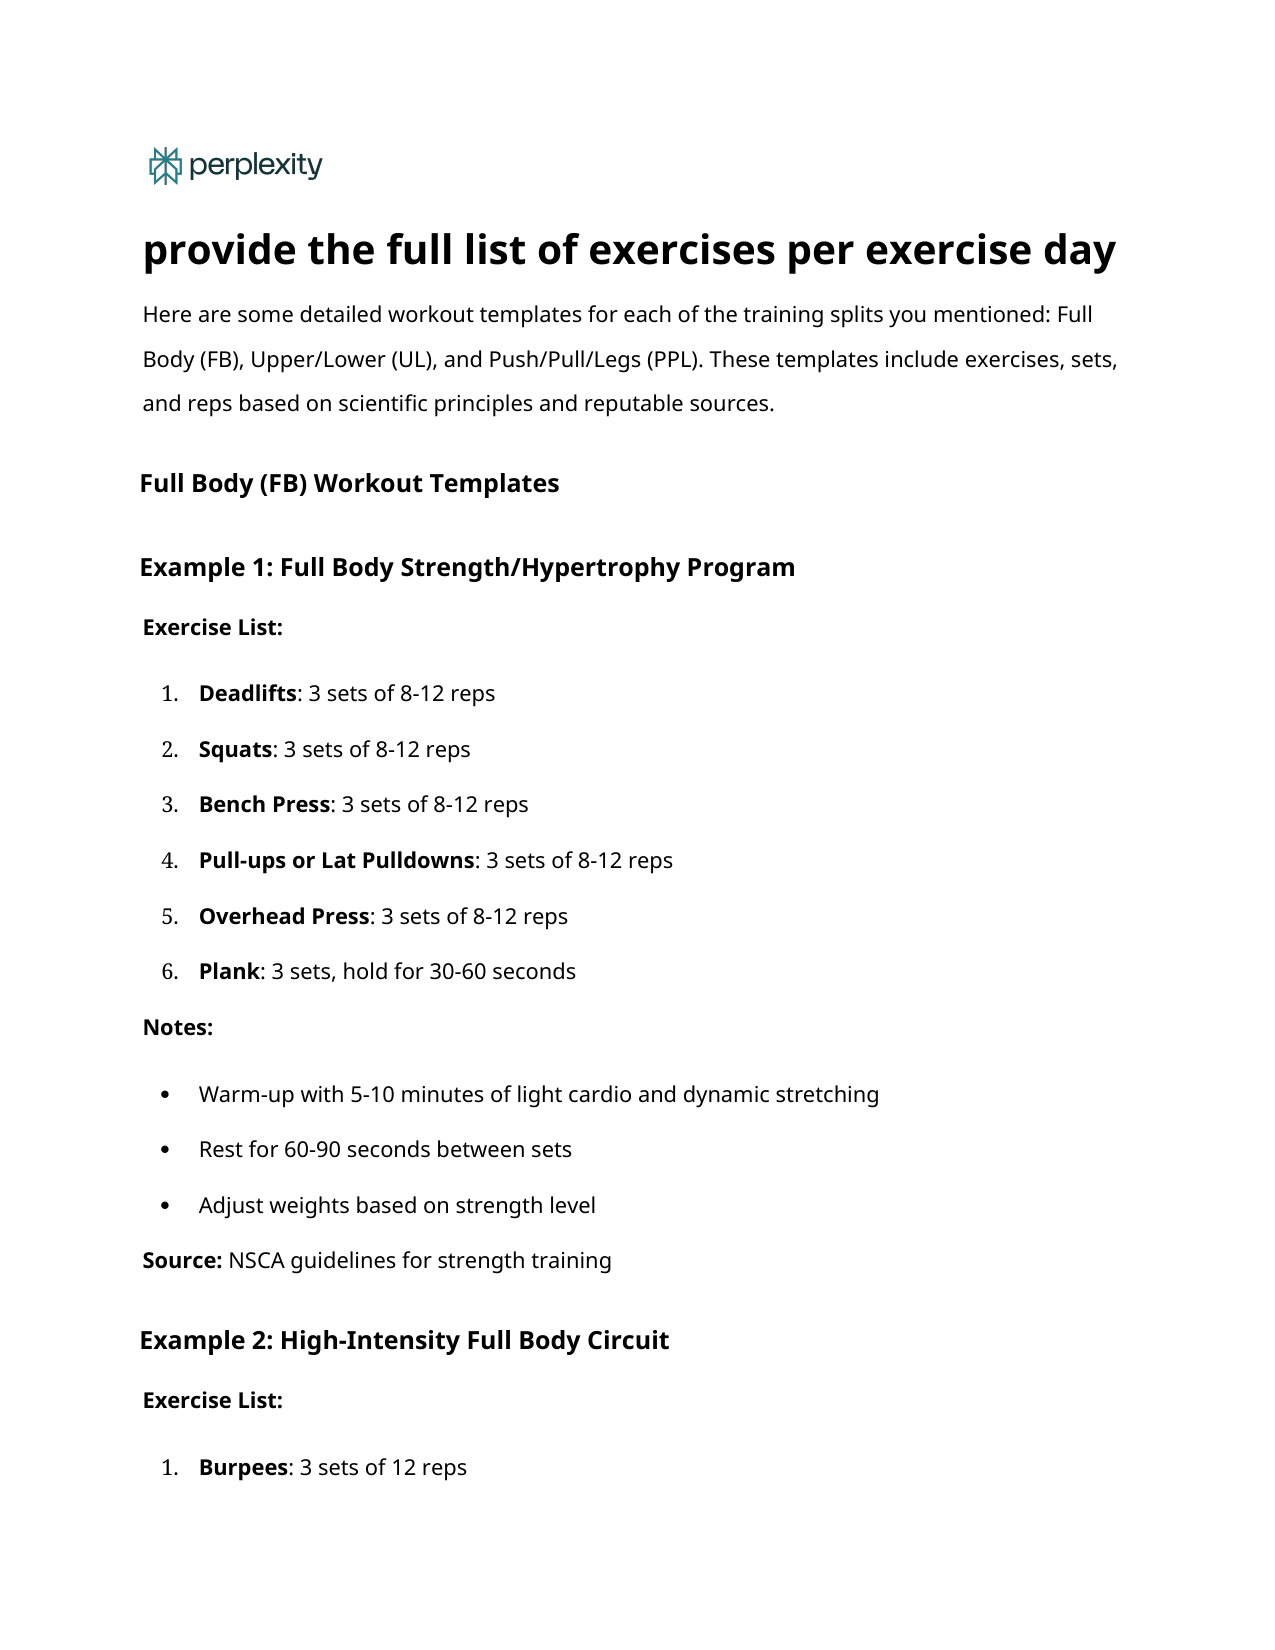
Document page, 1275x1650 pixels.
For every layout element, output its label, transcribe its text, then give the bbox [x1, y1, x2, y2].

list Warm-up with 5-10 minutes of light cardio and dynamic stretching [161, 1078, 1133, 1108]
text Here are some detailed workout templates for each of the training splits you mentioned: Full Body (FB), Upper/Lower (UL), and Push/Pull/Legs (PPL). These templates include exercises, sets, and reps based on scientific principles and reputable sources. [142, 299, 1133, 418]
text provide the full list of exercises per exercise day [142, 221, 1133, 276]
text Source: NSCA guidelines for strength training [142, 1245, 1133, 1275]
text Exercise List: [142, 1385, 1133, 1415]
list Adjust weights based on strength level [161, 1190, 1133, 1219]
text Exercise List: [142, 612, 1133, 641]
list Pull-ups or Lat Pulldowns: 3 sets of 8-12 reps [161, 845, 1133, 875]
list Deadlifts: 3 sets of 8-12 reps [161, 678, 1133, 708]
list Squats: 3 sets of 8-12 reps [161, 734, 1133, 764]
list Plank: 3 sets, hold for 30-60 seconds [161, 956, 1133, 986]
text Example 1: Full Body Strength/Hypertrophy Program [139, 550, 1133, 584]
list Overhead Press: 3 sets of 8-12 reps [161, 901, 1133, 931]
picture [142, 142, 330, 190]
text Full Body (FB) Workout Templates [139, 466, 1133, 500]
text Example 2: High-Intensity Full Body Circuit [139, 1323, 1133, 1357]
list Rest for 60-90 seconds between sets [161, 1134, 1133, 1164]
list Bench Press: 3 sets of 8-12 reps [161, 789, 1133, 819]
text Notes: [142, 1012, 1133, 1042]
list Burpees: 3 sets of 12 reps [161, 1451, 1133, 1481]
